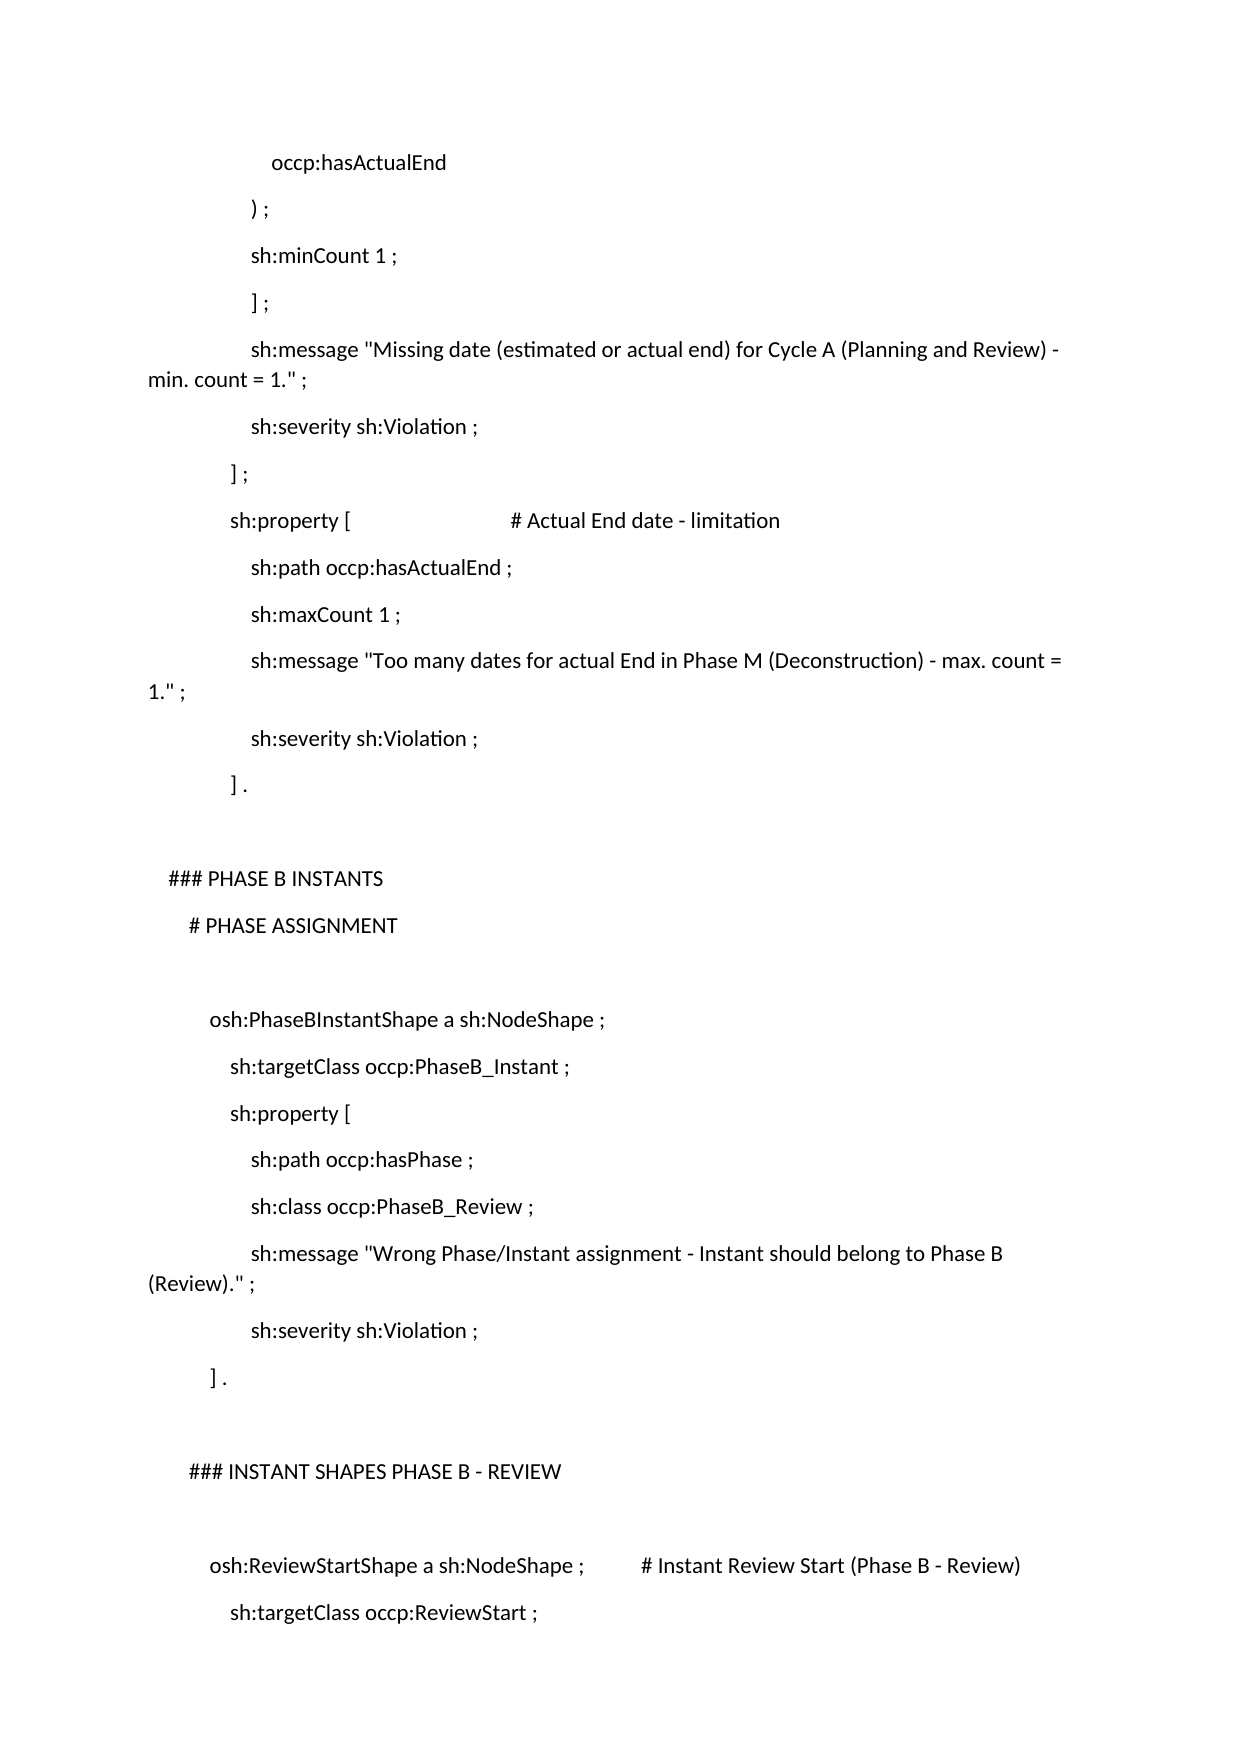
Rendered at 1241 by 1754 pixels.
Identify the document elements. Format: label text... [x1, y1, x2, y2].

text ) ; [148, 194, 1093, 222]
text ] ; [148, 288, 1093, 316]
text ### INSTANT SHAPES PHASE B - REVIEW [148, 1457, 1093, 1485]
text sh:message "Missing date (estimated or actual end) for Cycle A (Planning and Review) - min. count = 1." ; [148, 335, 1093, 393]
text sh:class occp:PhaseB_Review ; [148, 1192, 1093, 1220]
text sh:property [ [148, 1099, 1093, 1127]
text sh:path occp:hasActualEnd ; [148, 553, 1093, 581]
text sh:maxCount 1 ; [148, 600, 1093, 628]
text # PHASE ASSIGNMENT [148, 911, 1093, 939]
text ### PHASE B INSTANTS [148, 864, 1093, 892]
text sh:targetClass occp:PhaseB_Instant ; [148, 1052, 1093, 1080]
text ] . [148, 1363, 1093, 1391]
text sh:targetClass occp:ReviewStart ; [148, 1598, 1093, 1626]
text sh:severity sh:Violation ; [148, 1316, 1093, 1344]
text occp:hasActualEnd [148, 148, 1093, 176]
text osh:ReviewStartShape a sh:NodeShape ; # Instant Review Start (Phase B - Review) [148, 1551, 1093, 1579]
text sh:property [ # Actual End date - limitation [148, 506, 1093, 534]
text sh:severity sh:Violation ; [148, 412, 1093, 440]
text sh:severity sh:Violation ; [148, 724, 1093, 752]
text ] ; [148, 459, 1093, 487]
text osh:PhaseBInstantShape a sh:NodeShape ; [148, 1005, 1093, 1033]
text sh:path occp:hasPhase ; [148, 1146, 1093, 1173]
text sh:message "Too many dates for actual End in Phase M (Deconstruction) - max. count = 1." ; [148, 647, 1093, 705]
text sh:minCount 1 ; [148, 241, 1093, 269]
text ] . [148, 771, 1093, 798]
text sh:message "Wrong Phase/Instant assignment - Instant should belong to Phase B (Review)." ; [148, 1239, 1093, 1297]
